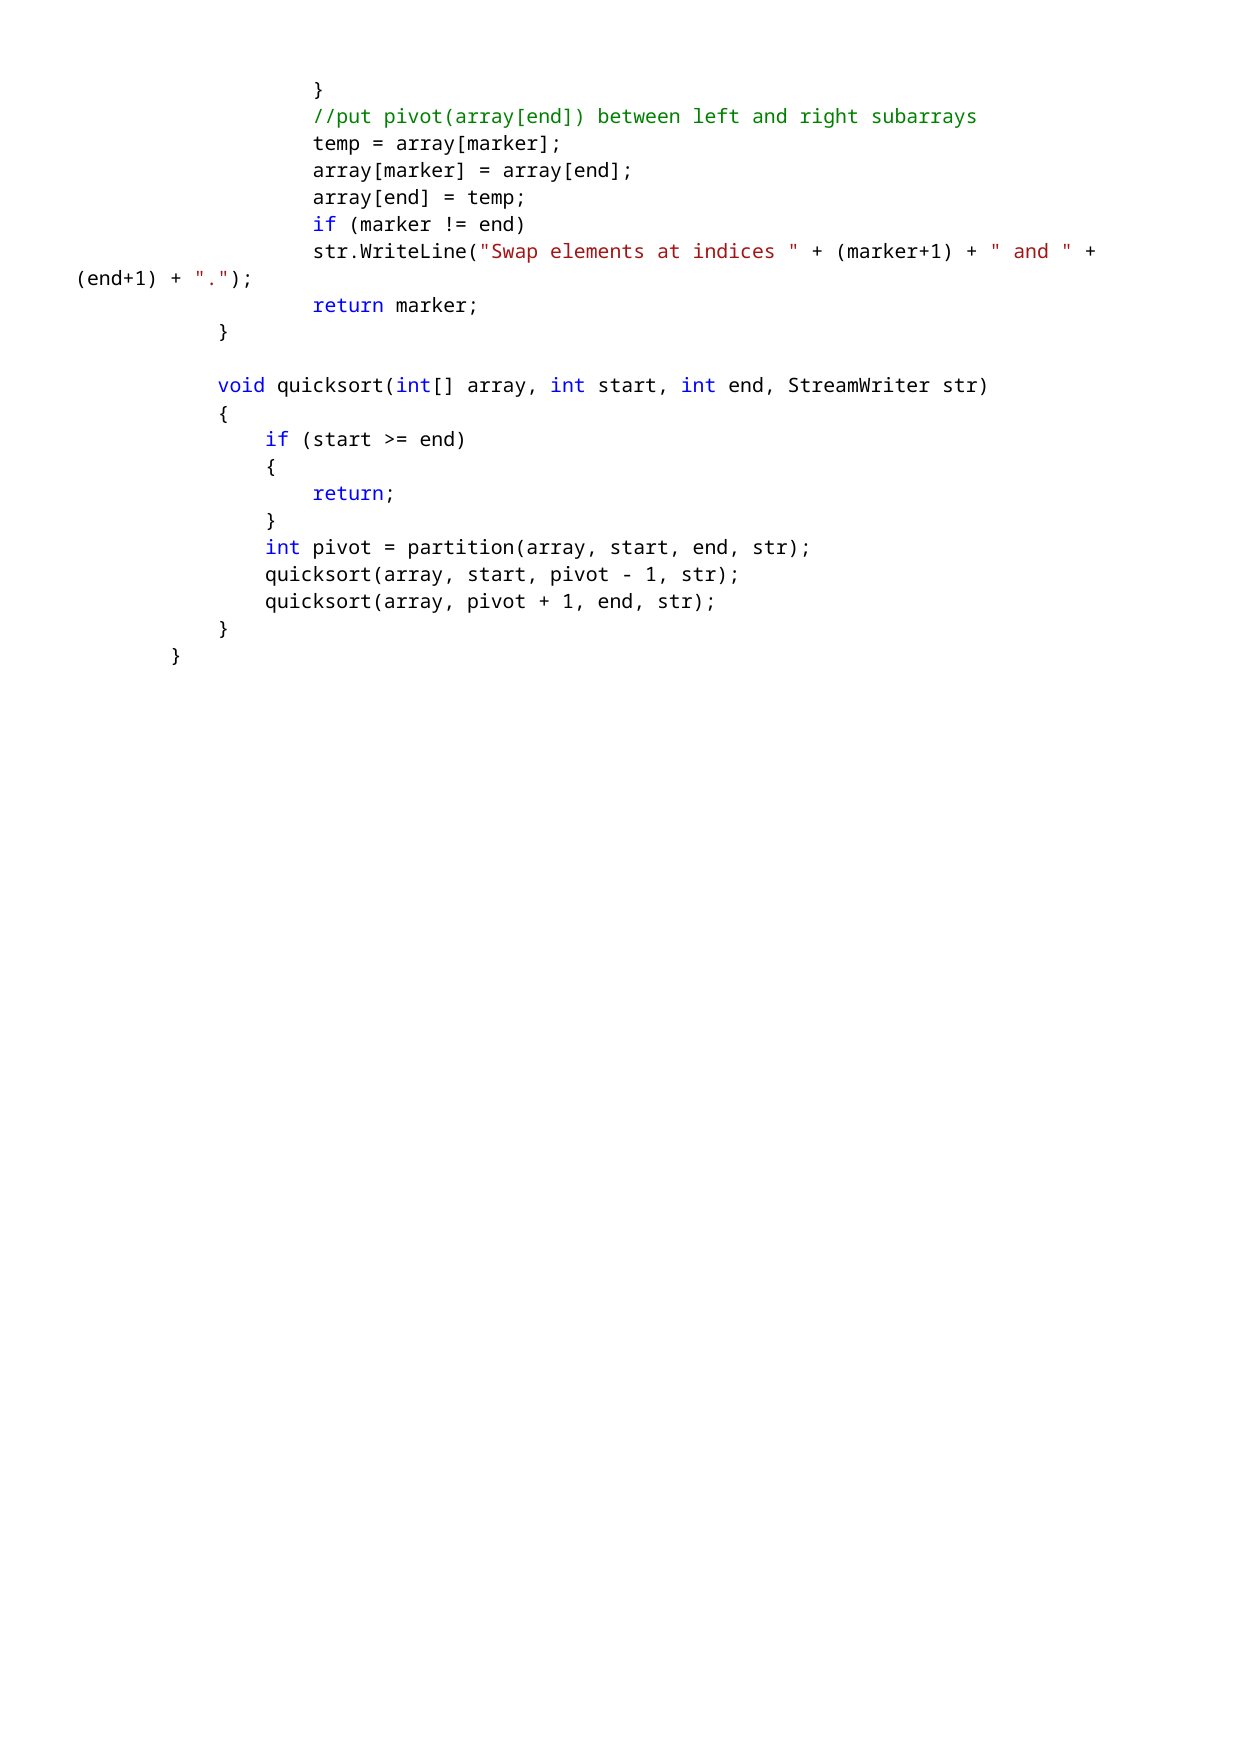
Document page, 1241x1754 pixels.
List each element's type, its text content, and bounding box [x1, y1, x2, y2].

text array[marker] = array[end]; [75, 156, 1165, 183]
text if (start >= end) [75, 426, 1165, 453]
text temp = array[marker]; [75, 129, 1165, 156]
text { [75, 453, 1165, 480]
text //put pivot(array[end]) between left and right subarrays [75, 102, 1165, 129]
text } [75, 507, 1165, 534]
text } [75, 75, 1165, 102]
text quicksort(array, start, pivot - 1, str); [75, 561, 1165, 588]
text if (marker != end) [75, 210, 1165, 237]
text int pivot = partition(array, start, end, str); [75, 534, 1165, 561]
text array[end] = temp; [75, 183, 1165, 210]
text } [75, 318, 1165, 345]
text str.WriteLine("Swap elements at indices " + (marker+1) + " and " + (end+1) + "."); [75, 237, 1165, 291]
text { [75, 399, 1165, 426]
text void quicksort(int[] array, int start, int end, StreamWriter str) [75, 372, 1165, 399]
text } [75, 642, 1165, 668]
text quicksort(array, pivot + 1, end, str); [75, 588, 1165, 614]
text } [75, 614, 1165, 642]
text return; [75, 480, 1165, 507]
text return marker; [75, 291, 1165, 318]
